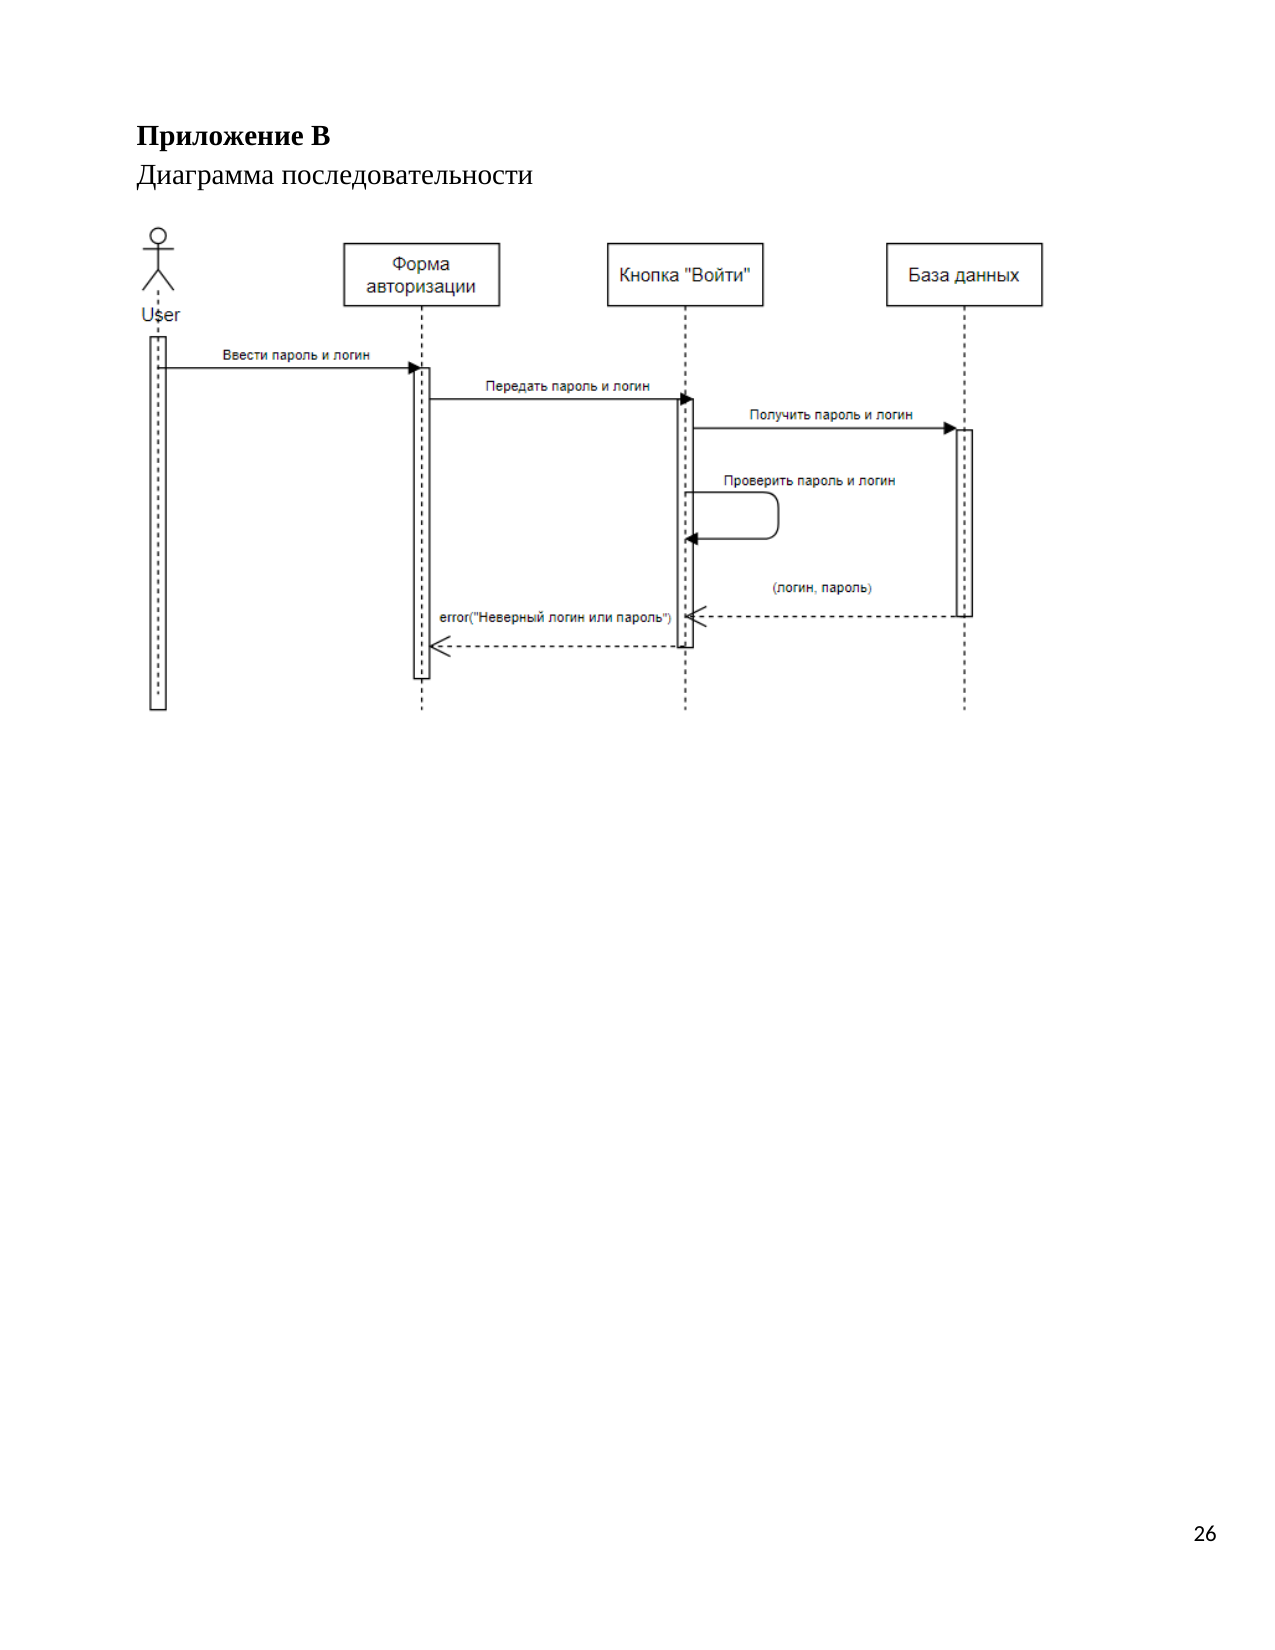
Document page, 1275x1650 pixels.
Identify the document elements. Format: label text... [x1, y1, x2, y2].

text Диаграмма последовательности [136, 157, 1216, 191]
picture [136, 216, 1055, 724]
subtitle Приложение В [136, 118, 1216, 152]
